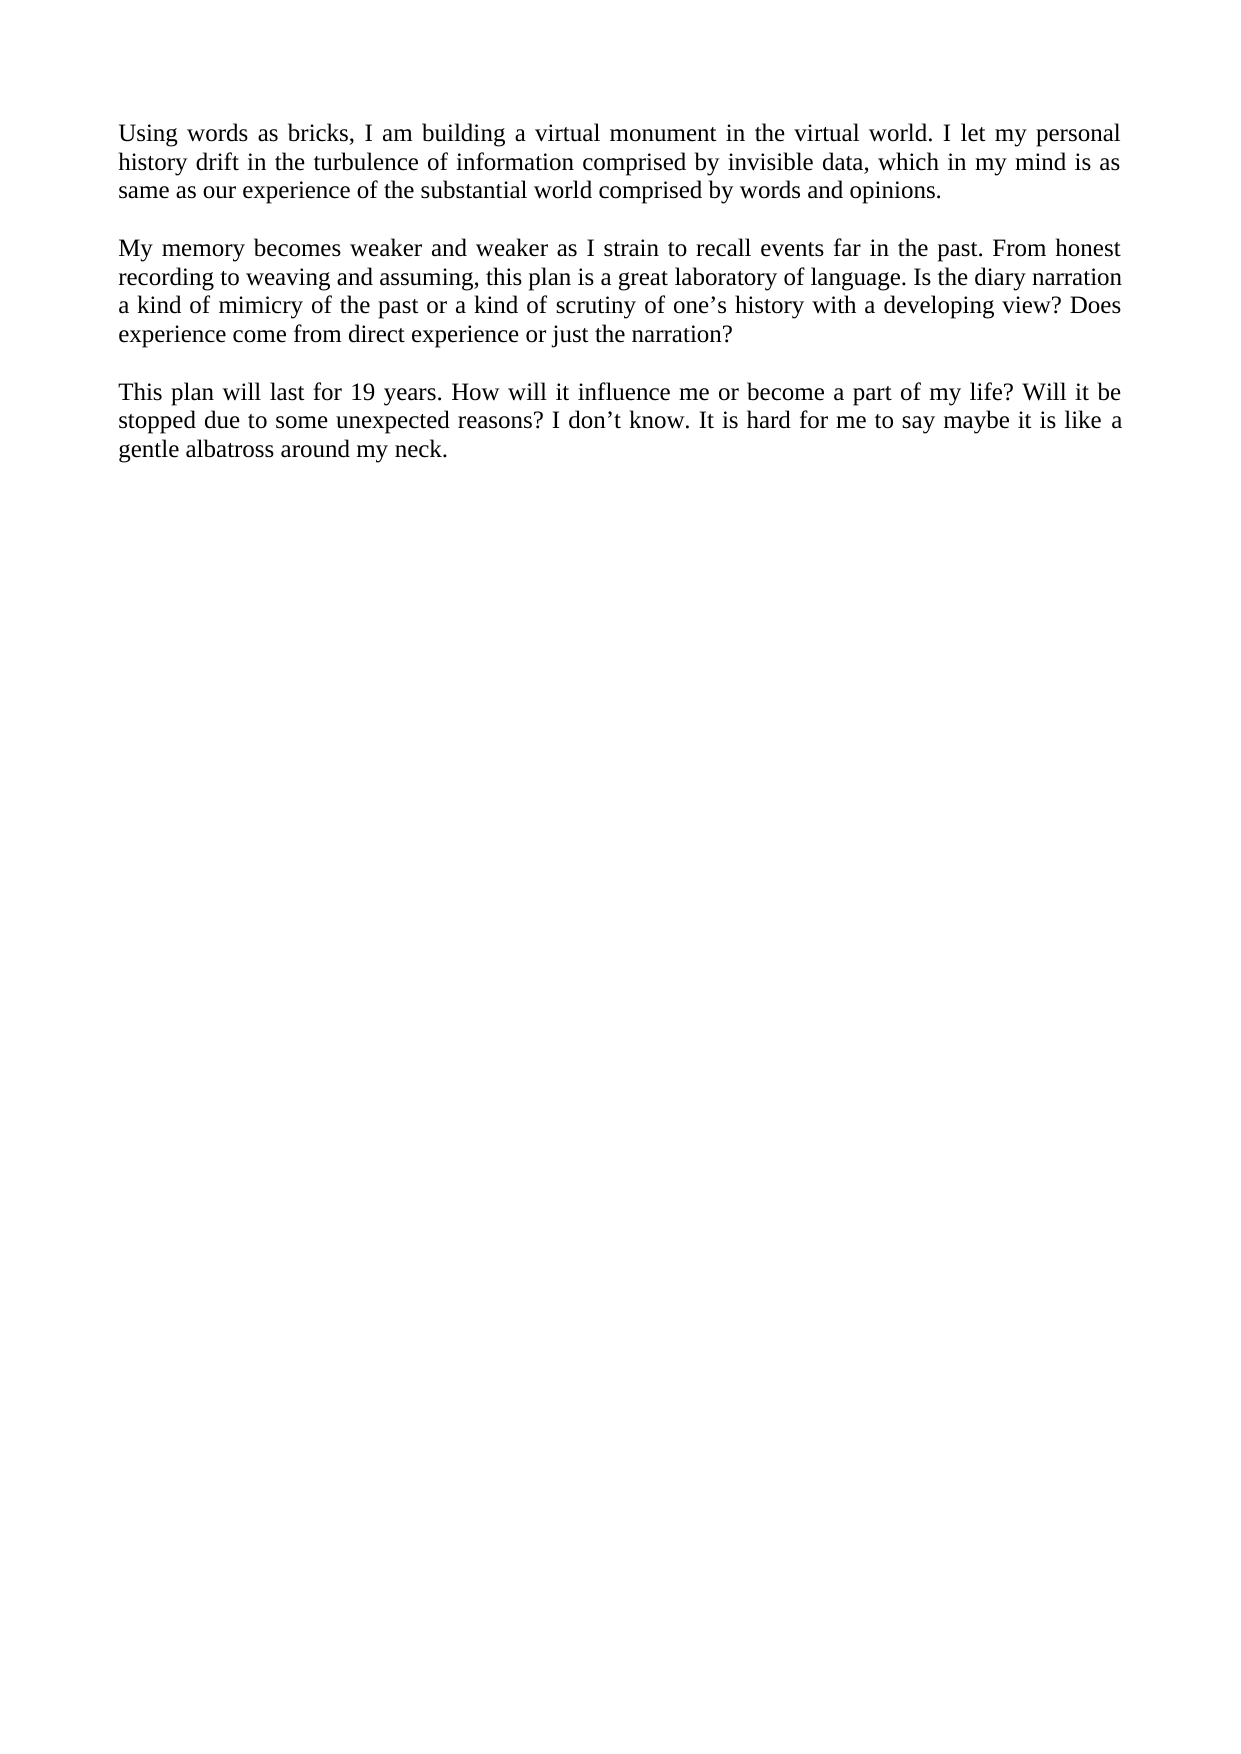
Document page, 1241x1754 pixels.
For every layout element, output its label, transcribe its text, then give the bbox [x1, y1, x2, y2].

text Using words as bricks, I am building a virtual monument in the virtual world. I let my personal history drift in the turbulence of information comprised by invisible data, which in my mind is as same as our experience of the substantial world comprised by words and opinions. [118, 118, 1122, 204]
text My memory becomes weaker and weaker as I strain to recall events far in the past. From honest recording to weaving and assuming, this plan is a great laboratory of language. Is the diary narration a kind of mimicry of the past or a kind of scrutiny of one’s history with a developing view? Does experience come from direct experience or just the narration? [118, 233, 1122, 348]
text This plan will last for 19 years. How will it influence me or become a part of my life? Will it be stopped due to some unexpected reasons? I don’t know. It is hard for me to say maybe it is like a gentle albatross around my neck. [118, 377, 1122, 463]
